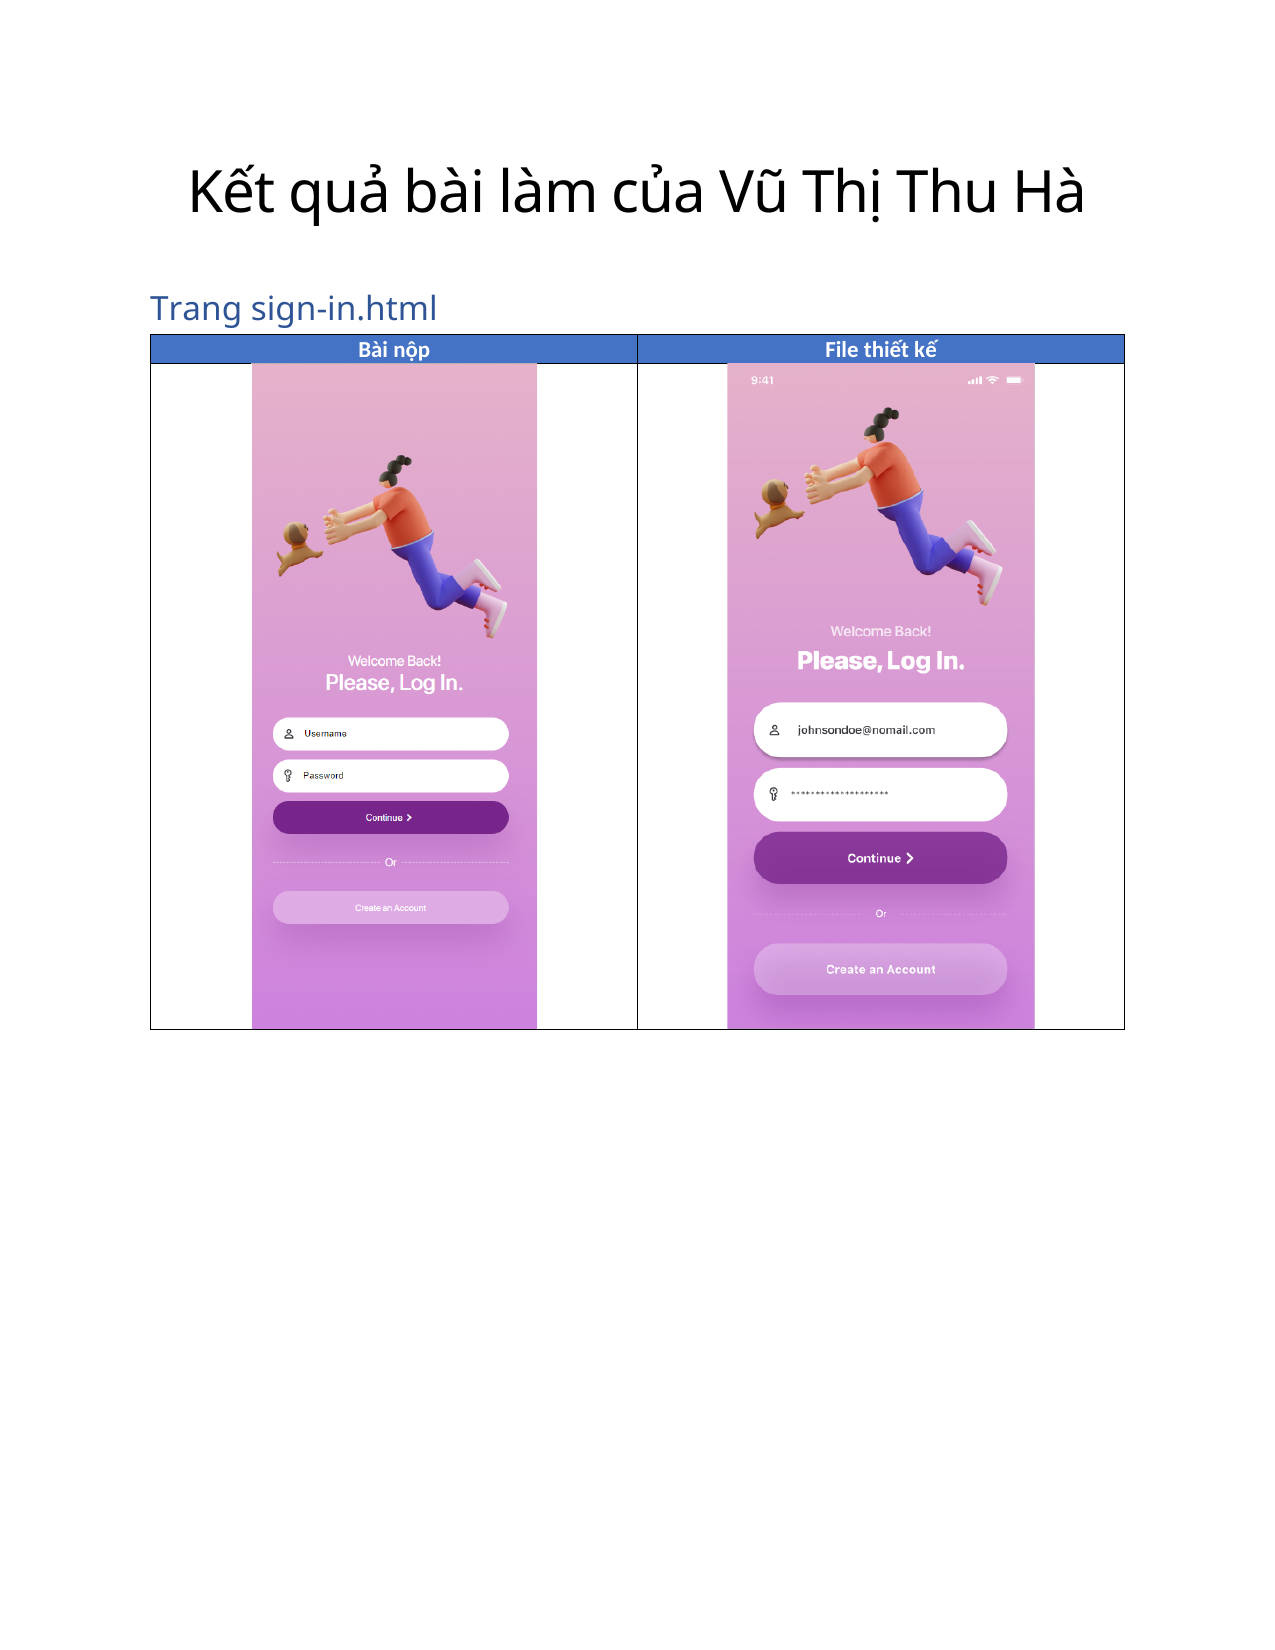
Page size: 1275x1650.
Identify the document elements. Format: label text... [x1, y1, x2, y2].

picture [727, 363, 1035, 1029]
table_cell [151, 364, 251, 1029]
table_cell [638, 364, 727, 1029]
table_header File thiết kế [638, 335, 1124, 363]
subtitle Trang sign-in.html [150, 285, 1125, 330]
picture [251, 363, 538, 1029]
table_cell [538, 364, 637, 1029]
table_cell [1035, 364, 1124, 1029]
table_header Bài nộp [151, 335, 637, 363]
title Kết quả bài làm của Vũ Thị Thu Hà [150, 150, 1125, 229]
